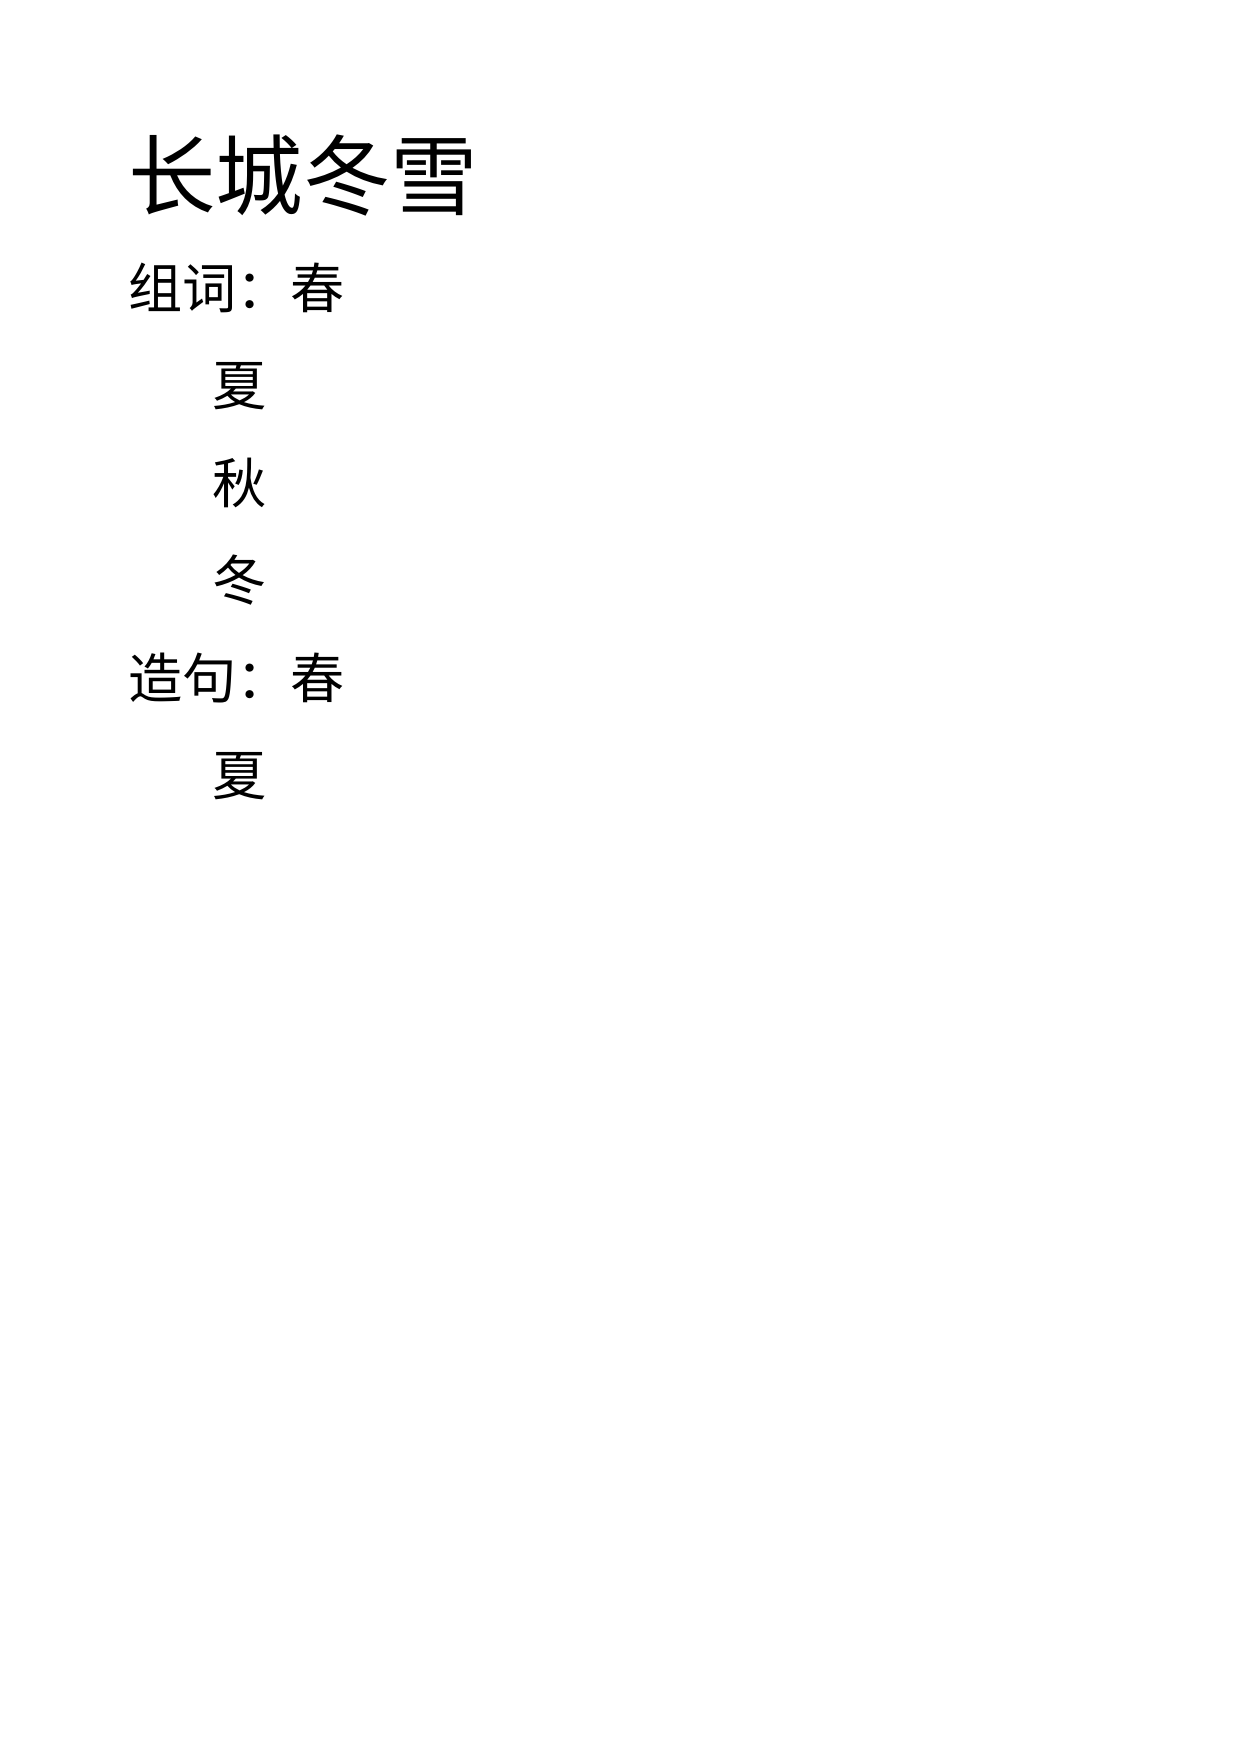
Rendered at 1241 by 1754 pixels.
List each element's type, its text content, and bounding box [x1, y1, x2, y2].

text 冬 [128, 528, 1112, 626]
text 秋 [128, 431, 1112, 528]
text 长城冬雪 [128, 106, 1112, 236]
text 造句：春 [128, 626, 1112, 723]
text 夏 [128, 333, 1112, 431]
text 组词：春 [128, 236, 1112, 333]
text 夏 [128, 723, 1112, 821]
